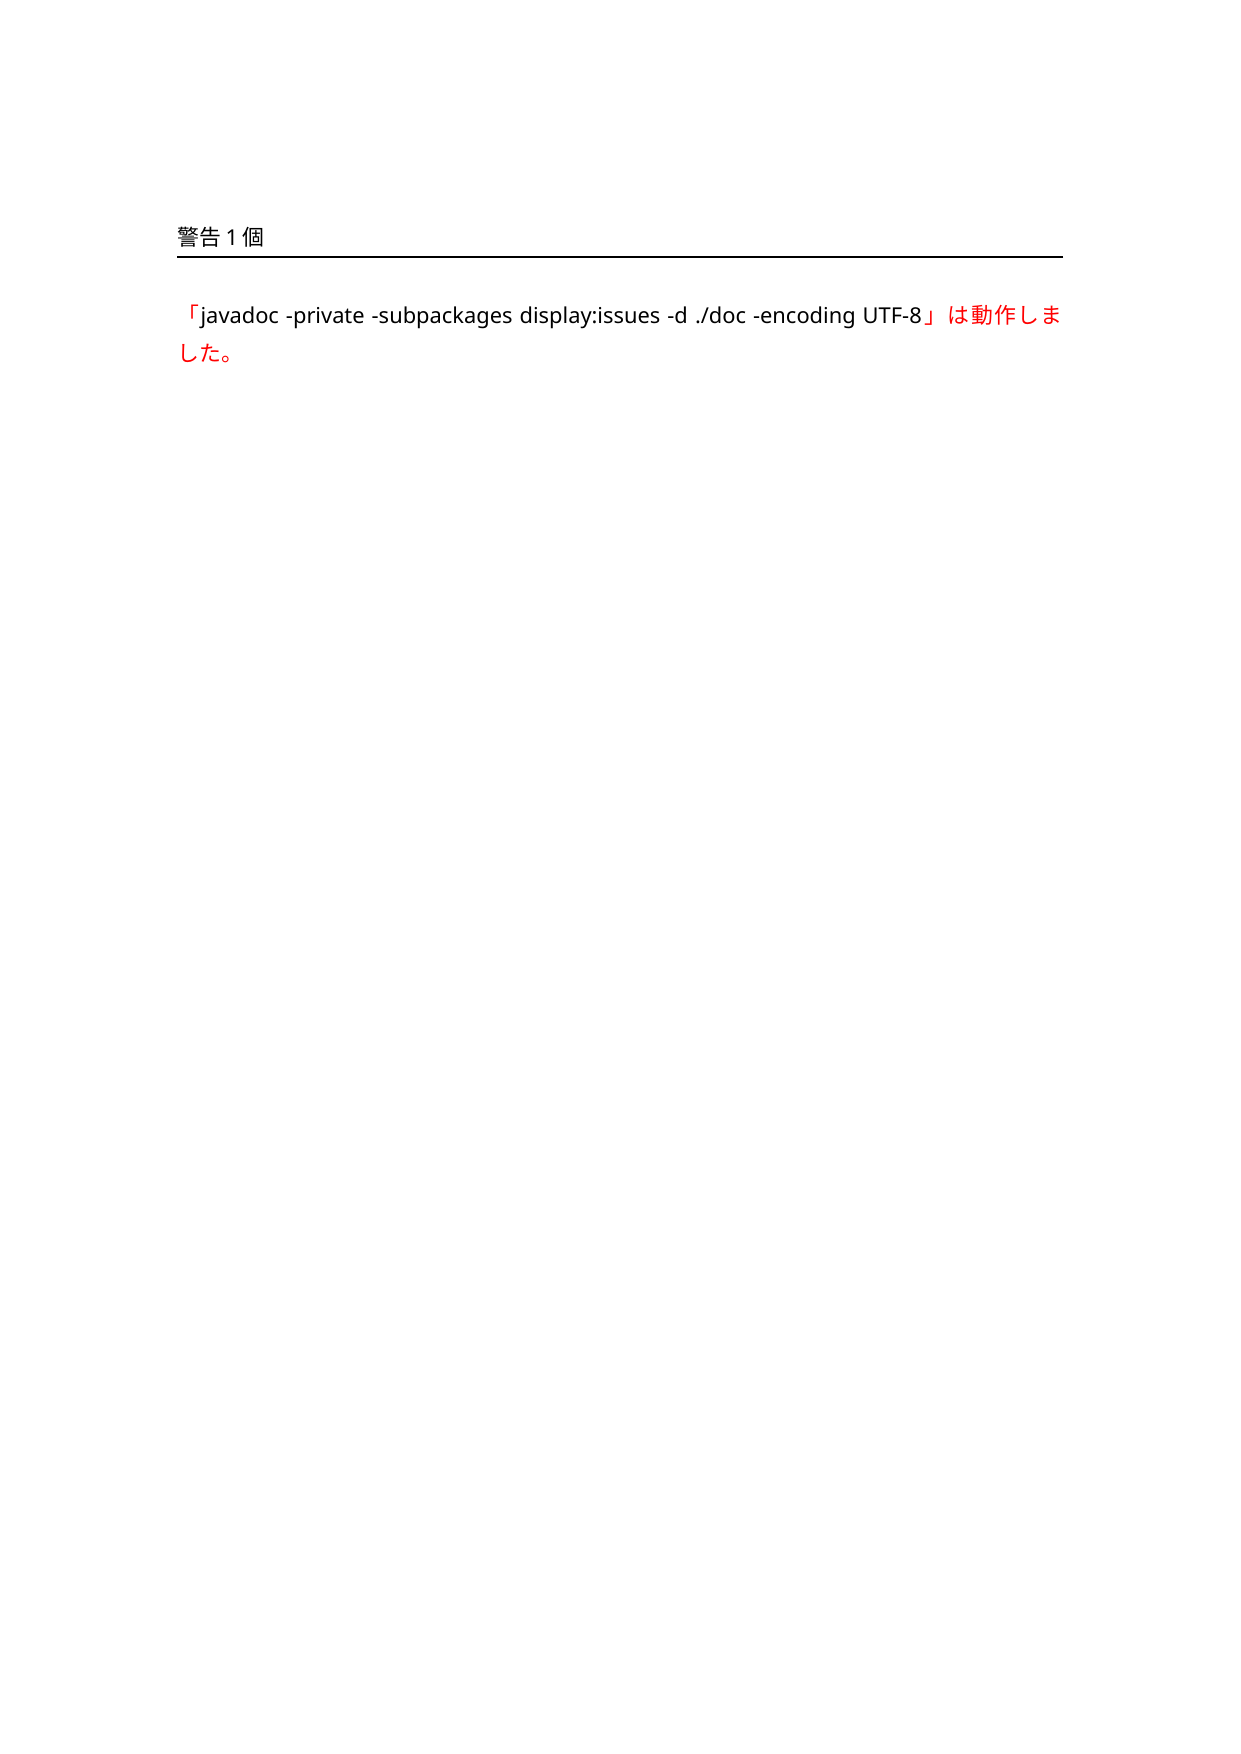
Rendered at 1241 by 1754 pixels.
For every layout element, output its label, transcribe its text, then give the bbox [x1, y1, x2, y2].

text 警告1個 [177, 217, 1063, 256]
text 「javadoc -private -subpackages display:issues -d ./doc -encoding UTF-8」は動作しました。 [177, 295, 1063, 370]
